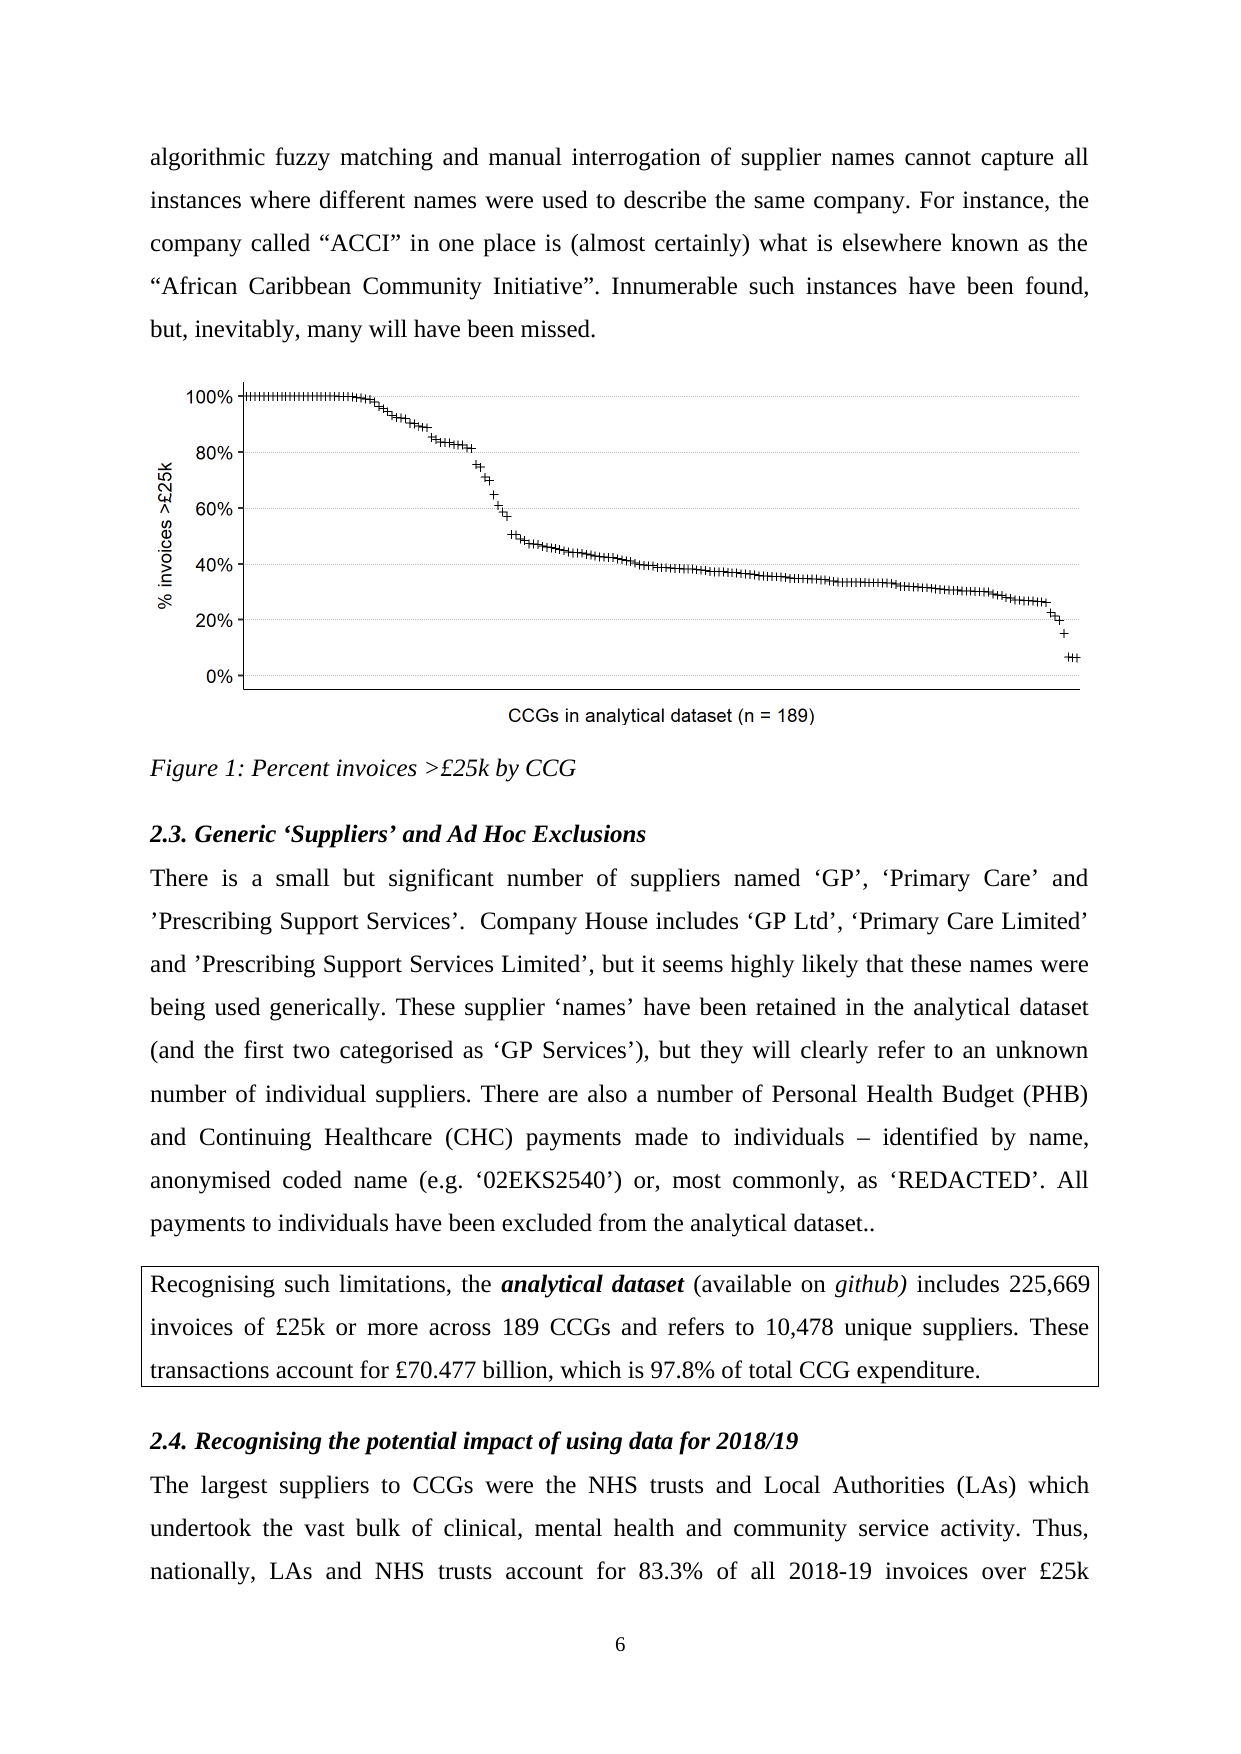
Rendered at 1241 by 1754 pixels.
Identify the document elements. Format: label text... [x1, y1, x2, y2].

picture [150, 372, 1091, 725]
text Recognising such limitations, the analytical dataset (available on github) includes 225,669 invoices of £25k or more across 189 CCGs and refers to 10,478 unique suppliers. These transactions account for £70.477 billion, which is 97.8% of total CCG expenditure. [142, 1267, 1098, 1386]
subtitle Generic ‘Suppliers’ and Ad Hoc Exclusions [150, 819, 1090, 848]
subtitle Recognising the potential impact of using data for 2018/19 [150, 1426, 1090, 1455]
text There is a small but significant number of suppliers named ‘GP’, ‘Primary Care’ and ’Prescribing Support Services’. Company House includes ‘GP Ltd’, ‘Primary Care Limited’ and ’Prescribing Support Services Limited’, but it seems highly likely that these names were being used generically. These supplier ‘names’ have been retained in the analytical dataset (and the first two categorised as ‘GP Services’), but they will clearly refer to an unknown number of individual suppliers. There are also a number of Personal Health Budget (PHB) and Continuing Healthcare (CHC) payments made to individuals – identified by name, anonymised coded name (e.g. ‘02EKS2540’) or, most commonly, as ‘REDACTED’. All payments to individuals have been excluded from the analytical dataset.. [150, 863, 1090, 1237]
